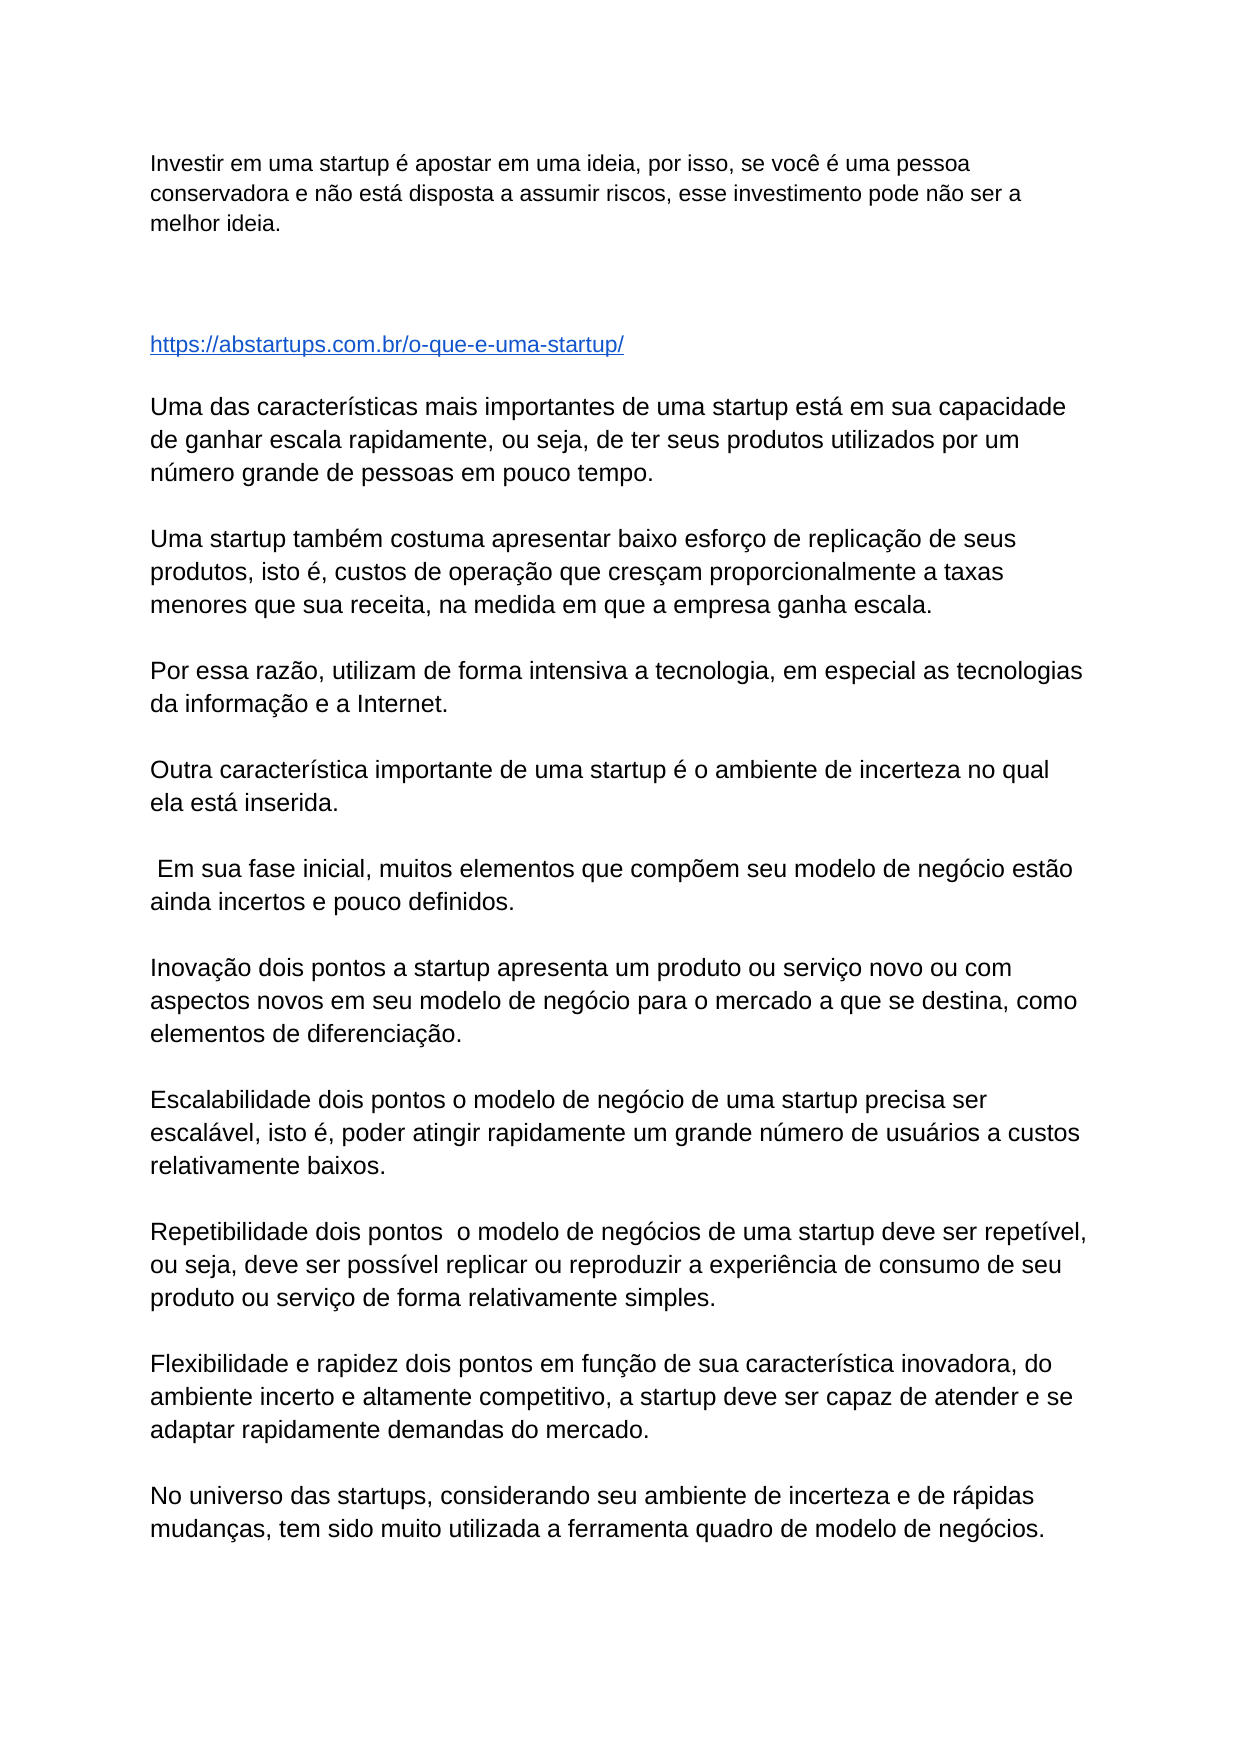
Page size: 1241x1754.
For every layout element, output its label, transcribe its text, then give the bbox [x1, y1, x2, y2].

text Por essa razão, utilizam de forma intensiva a tecnologia, em especial as tecnologias da informação e a Internet. [150, 656, 1090, 718]
text Repetibilidade dois pontos o modelo de negócios de uma startup deve ser repetível, ou seja, deve ser possível replicar ou reproduzir a experiência de consumo de seu produto ou serviço de forma relativamente simples. [150, 1217, 1090, 1312]
text No universo das startups, considerando seu ambiente de incerteza e de rápidas mudanças, tem sido muito utilizada a ferramenta quadro de modelo de negócios. [150, 1481, 1090, 1543]
text Uma das características mais importantes de uma startup está em sua capacidade de ganhar escala rapidamente, ou seja, de ter seus produtos utilizados por um número grande de pessoas em pouco tempo. [150, 392, 1090, 486]
text Investir em uma startup é apostar em uma ideia, por isso, se você é uma pessoa conservadora e não está disposta a assumir riscos, esse investimento pode não ser a melhor ideia. [150, 150, 1090, 237]
text Flexibilidade e rapidez dois pontos em função de sua característica inovadora, do ambiente incerto e altamente competitivo, a startup deve ser capaz de atender e se adaptar rapidamente demandas do mercado. [150, 1349, 1090, 1444]
text https://abstartups.com.br/o-que-e-uma-startup/ [150, 331, 1090, 358]
text Inovação dois pontos a startup apresenta um produto ou serviço novo ou com aspectos novos em seu modelo de negócio para o mercado a que se destina, como elementos de diferenciação. [150, 953, 1090, 1048]
text Em sua fase inicial, muitos elementos que compõem seu modelo de negócio estão ainda incertos e pouco definidos. [150, 854, 1090, 916]
text Outra característica importante de uma startup é o ambiente de incerteza no qual ela está inserida. [150, 755, 1090, 817]
text Uma startup também costuma apresentar baixo esforço de replicação de seus produtos, isto é, custos de operação que cresçam proporcionalmente a taxas menores que sua receita, na medida em que a empresa ganha escala. [150, 524, 1090, 618]
text Escalabilidade dois pontos o modelo de negócio de uma startup precisa ser escalável, isto é, poder atingir rapidamente um grande número de usuários a custos relativamente baixos. [150, 1085, 1090, 1180]
